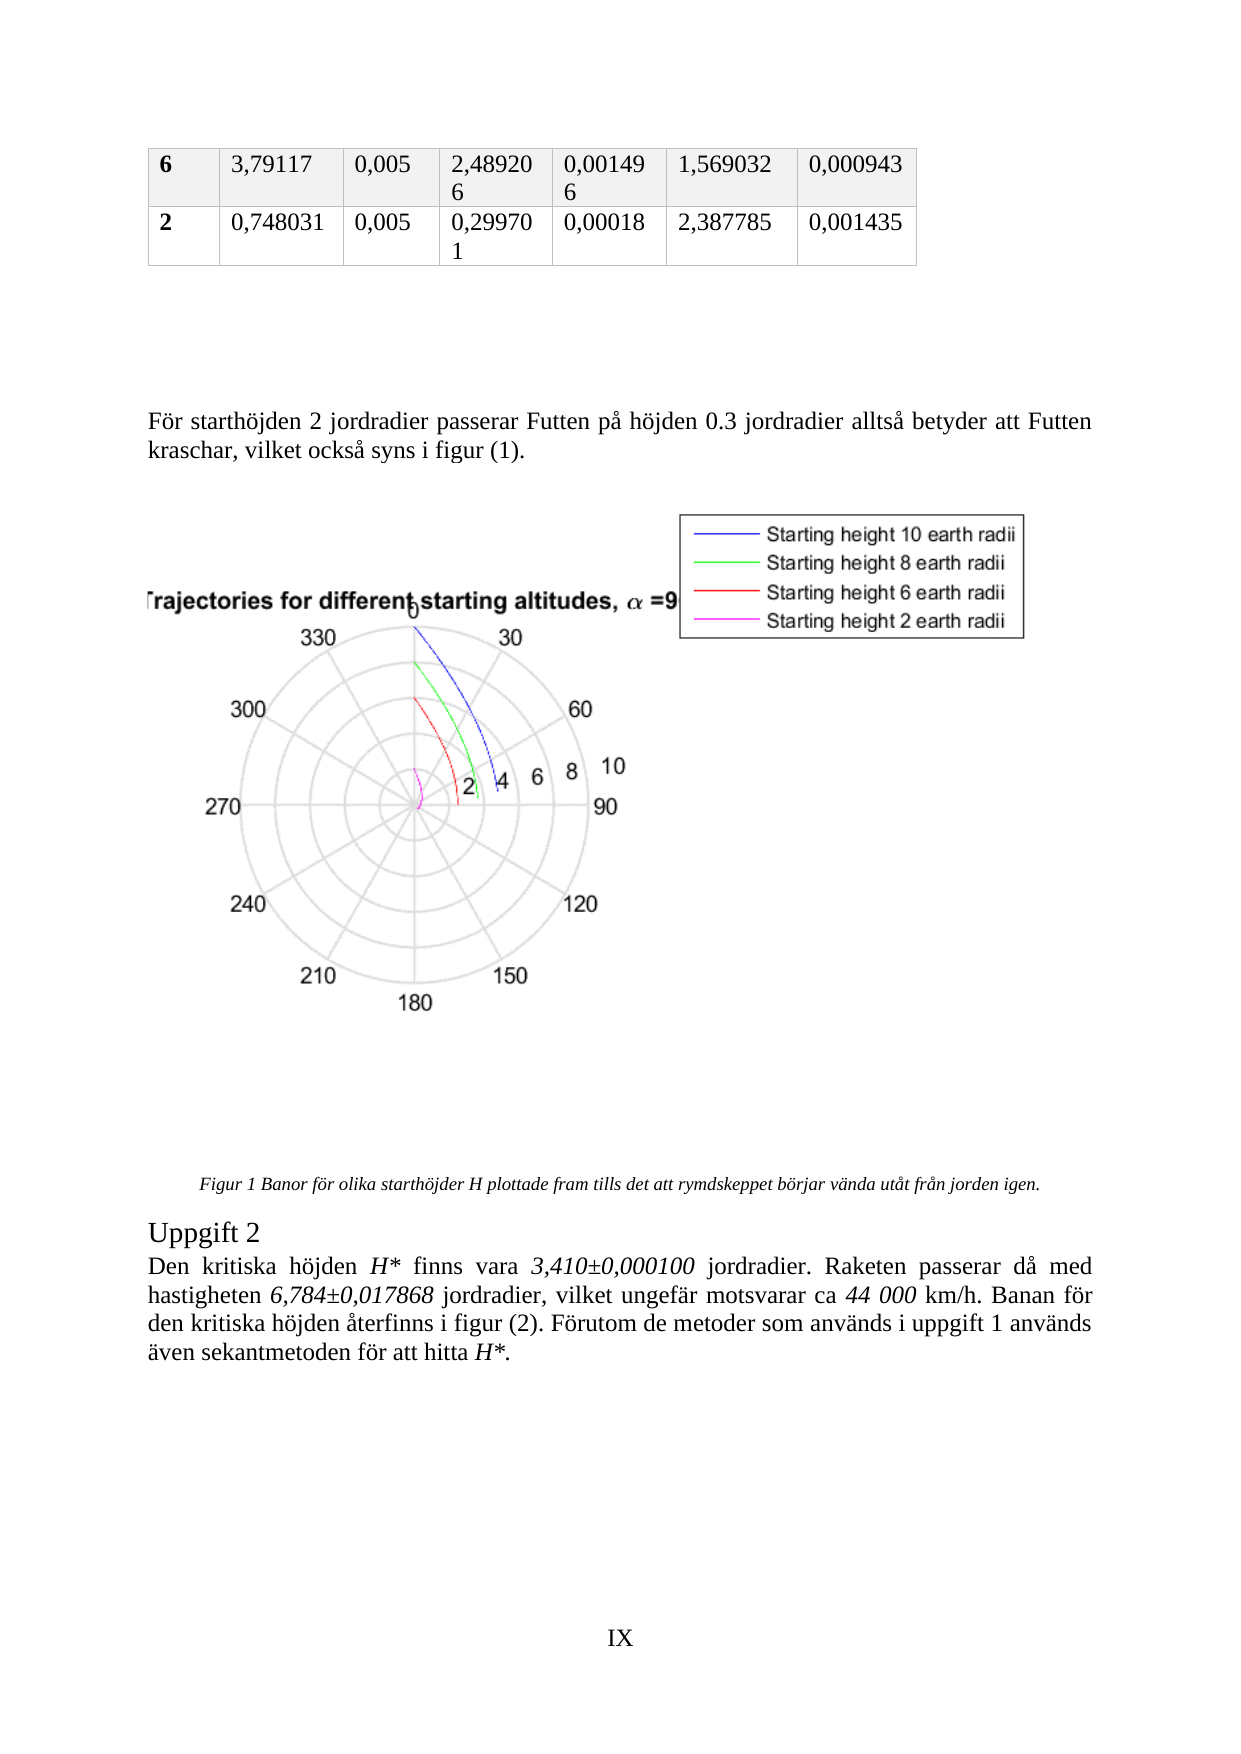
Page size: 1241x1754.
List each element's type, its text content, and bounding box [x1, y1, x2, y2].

text För starthöjden 2 jordradier passerar Futten på höjden 0.3 jordradier alltså betyder att Futten kraschar, vilket också syns i figur (1). [148, 406, 1093, 464]
table_cell 0,001496 [553, 149, 666, 206]
text Den kritiska höjden H* finns vara 3,410±0,000100 jordradier. Raketen passerar då med hastigheten 6,784±0,017868 jordradier, vilket ungefär motsvarar ca 44 000 km/h. Banan för den kritiska höjden återfinns i figur (2). Förutom de metoder som används i uppgift 1 används även sekantmetoden för att hitta H*. [148, 1251, 1093, 1366]
table_cell 1,569032 [667, 149, 797, 206]
table_cell 0,748031 [220, 207, 343, 265]
table_cell 2,387785 [667, 207, 797, 265]
table_cell 6 [149, 149, 219, 206]
table_cell 0,005 [344, 149, 439, 206]
table_cell 0,005 [344, 207, 439, 265]
table_cell 0,00018 [553, 207, 666, 265]
subtitle Uppgift 2 [148, 1215, 1093, 1248]
table_cell 0,001435 [798, 207, 916, 265]
table_cell 0,299701 [440, 207, 552, 265]
table_cell 3,79117 [220, 149, 343, 206]
table_cell 2 [149, 207, 219, 265]
picture [147, 463, 1072, 1173]
table_cell 2,489206 [440, 149, 552, 206]
text Figur 1 Banor för olika starthöjder H plottade fram tills det att rymdskeppet börjar vända utåt från jorden igen. [148, 1172, 1093, 1194]
table_cell 0,000943 [798, 149, 916, 206]
